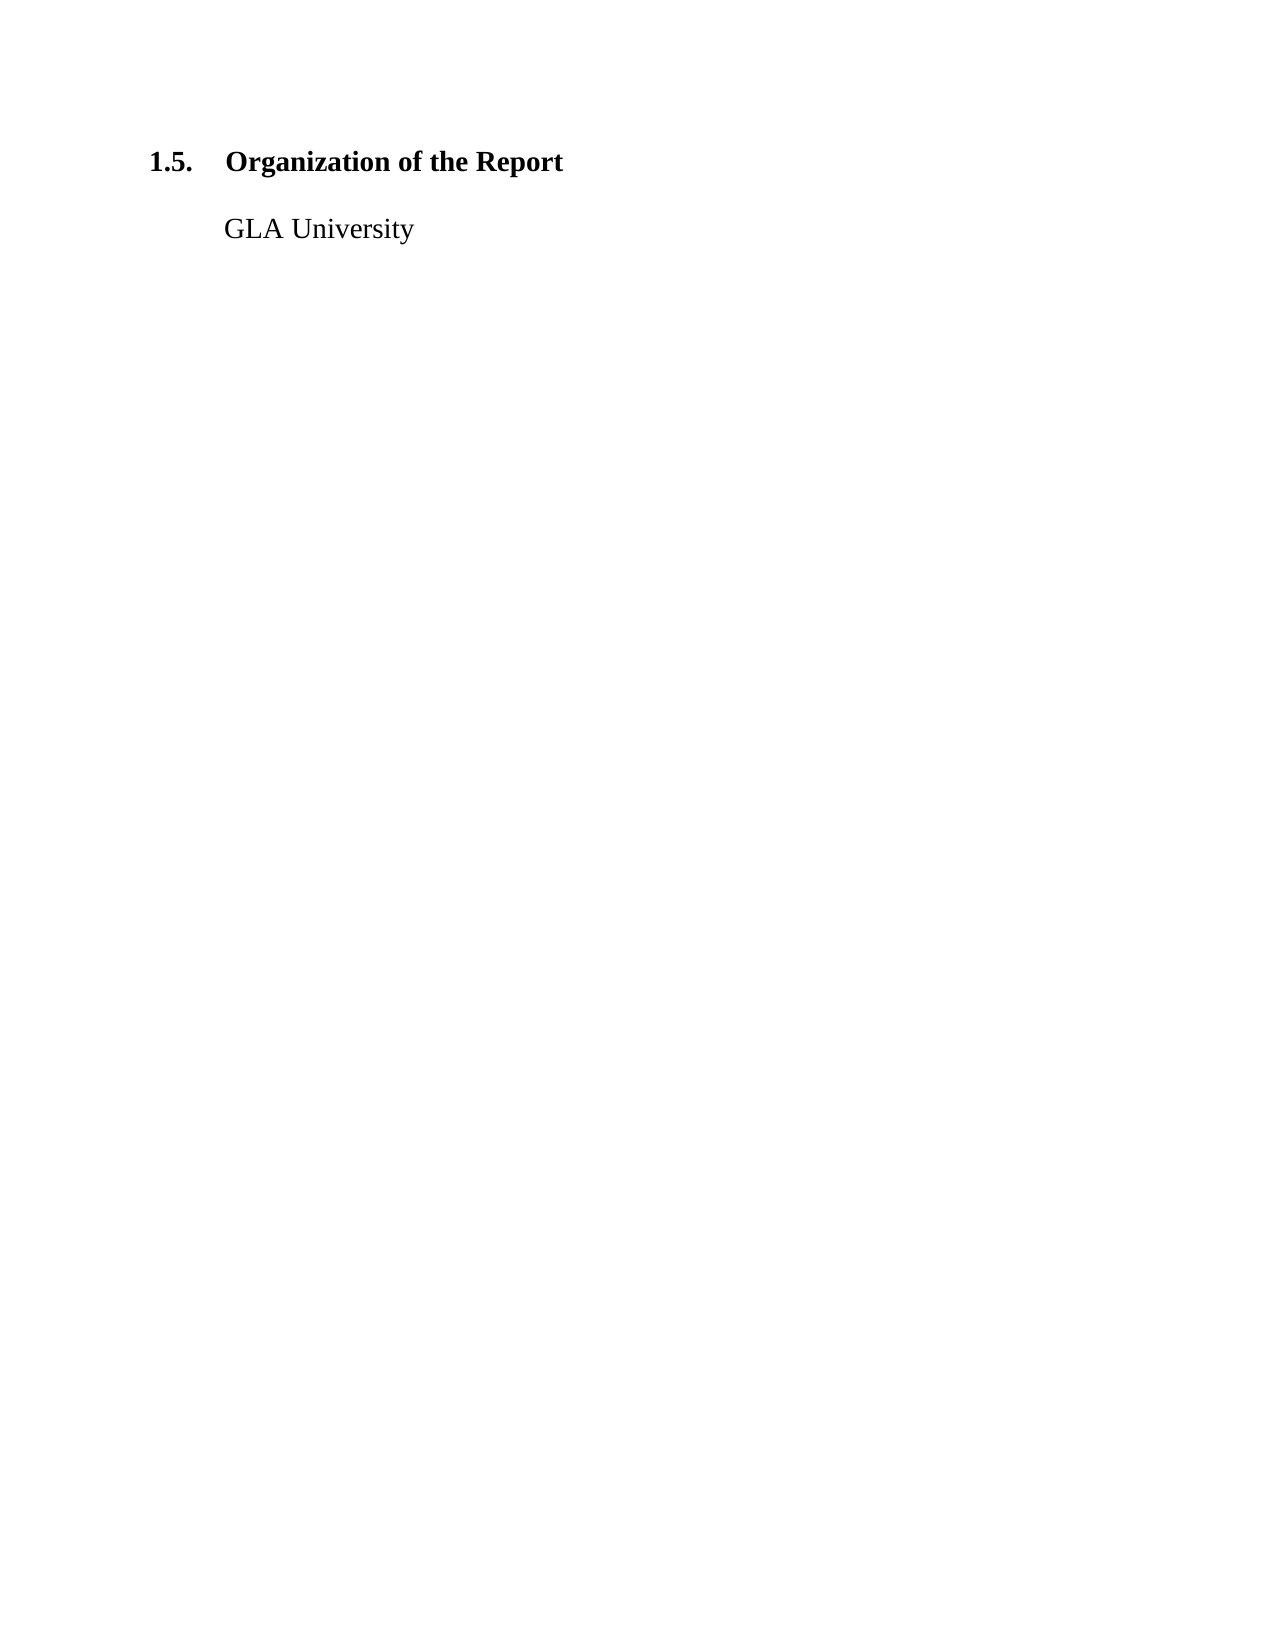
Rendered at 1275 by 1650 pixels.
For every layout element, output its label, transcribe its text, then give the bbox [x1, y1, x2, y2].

list Organization of the Report [149, 144, 1158, 177]
text GLA University [149, 211, 1158, 244]
